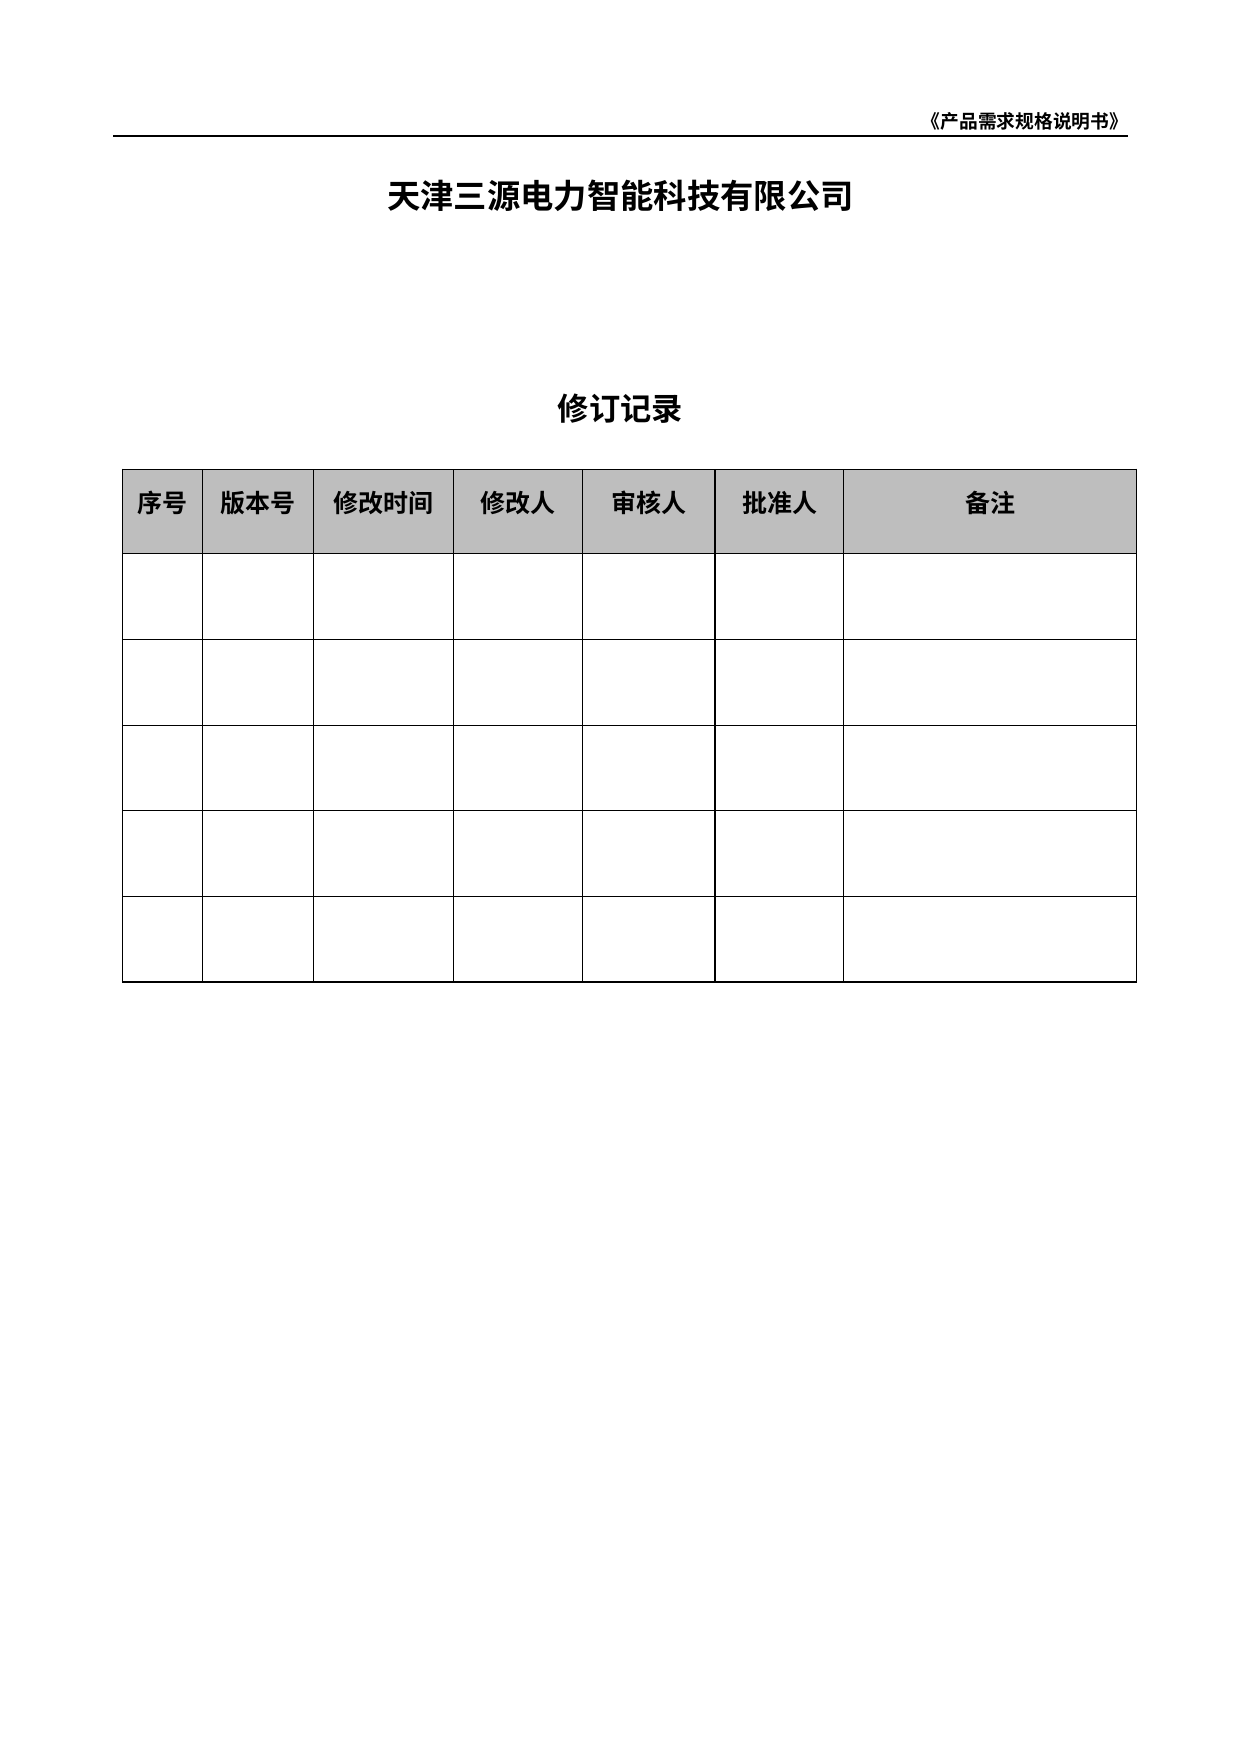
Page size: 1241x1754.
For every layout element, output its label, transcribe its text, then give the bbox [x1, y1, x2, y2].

table_cell [203, 726, 313, 810]
table_cell [583, 640, 714, 724]
table_cell [123, 554, 202, 639]
table_cell [844, 554, 1136, 639]
table_cell [583, 897, 714, 981]
table_cell [844, 811, 1136, 896]
table_cell [203, 811, 313, 896]
text 修订记录 [112, 384, 1128, 430]
table_cell [314, 897, 453, 981]
text 天津三源电力智能科技有限公司 [112, 162, 1128, 227]
table_cell [314, 726, 453, 810]
table_cell [454, 726, 582, 810]
table_cell [123, 640, 202, 724]
table_header 修改时间 [314, 470, 453, 553]
table_cell [454, 554, 582, 639]
table_cell [203, 554, 313, 639]
table_header 序号 [123, 470, 202, 553]
table_cell [314, 811, 453, 896]
table_cell [203, 897, 313, 981]
table_cell [123, 726, 202, 810]
table_cell [123, 811, 202, 896]
table_cell [583, 811, 714, 896]
table_cell [844, 897, 1136, 981]
table_header 版本号 [203, 470, 313, 553]
table_cell [583, 726, 714, 810]
table_cell [123, 897, 202, 981]
table_cell [203, 640, 313, 724]
table_header 批准人 [716, 470, 843, 553]
table_header 备注 [844, 470, 1136, 553]
table_cell [716, 640, 843, 724]
table_cell [454, 640, 582, 724]
table_cell [583, 554, 714, 639]
table_cell [716, 811, 843, 896]
table_cell [454, 811, 582, 896]
table_cell [716, 726, 843, 810]
table_cell [454, 897, 582, 981]
table_cell [844, 726, 1136, 810]
table_cell [716, 897, 843, 981]
table_cell [844, 640, 1136, 724]
table_cell [314, 554, 453, 639]
table_cell [314, 640, 453, 724]
table_cell [716, 554, 843, 639]
table_header 审核人 [583, 470, 714, 553]
table_header 修改人 [454, 470, 582, 553]
